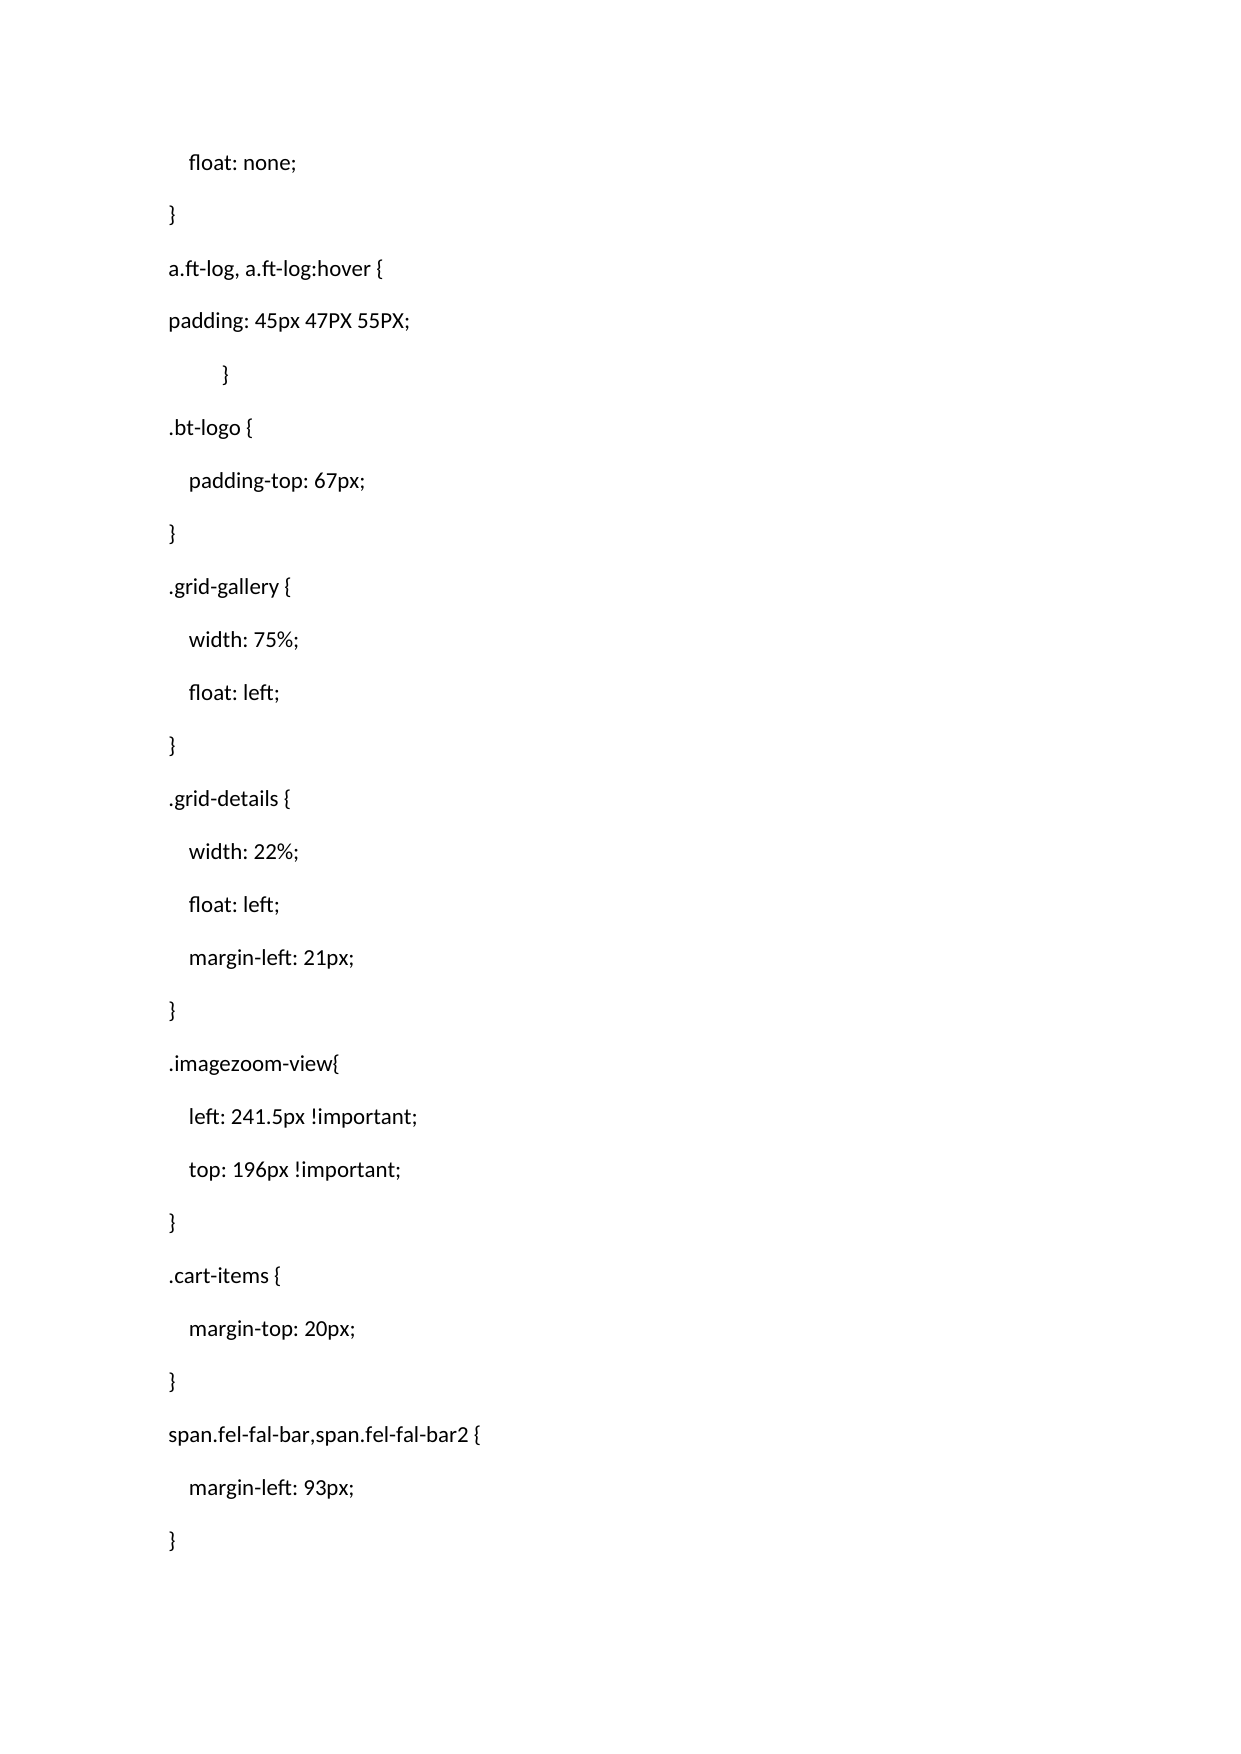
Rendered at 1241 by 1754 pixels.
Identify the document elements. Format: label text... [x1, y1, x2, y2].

text .imagezoom-view{ [148, 1049, 1093, 1077]
text a.ft-log, a.ft-log:hover { [148, 254, 1093, 282]
text top: 196px !important; [148, 1155, 1093, 1183]
text width: 22%; [148, 837, 1093, 865]
text .grid-gallery { [148, 572, 1093, 600]
text .cart-items { [148, 1261, 1093, 1289]
text } [148, 519, 1093, 547]
text } [148, 731, 1093, 759]
text float: left; [148, 678, 1093, 706]
text padding: 45px 47PX 55PX; [148, 307, 1093, 335]
text } [148, 1526, 1093, 1554]
text } [148, 1208, 1093, 1236]
text } [148, 360, 1093, 388]
text float: left; [148, 890, 1093, 918]
text margin-top: 20px; [148, 1314, 1093, 1342]
text padding-top: 67px; [148, 466, 1093, 494]
text margin-left: 21px; [148, 943, 1093, 971]
text span.fel-fal-bar,span.fel-fal-bar2 { [148, 1420, 1093, 1448]
text } [148, 1367, 1093, 1395]
text .bt-logo { [148, 413, 1093, 441]
text left: 241.5px !important; [148, 1102, 1093, 1130]
text width: 75%; [148, 625, 1093, 653]
text } [148, 996, 1093, 1024]
text margin-left: 93px; [148, 1473, 1093, 1501]
text float: none; [148, 148, 1093, 176]
text } [148, 201, 1093, 229]
text .grid-details { [148, 784, 1093, 812]
